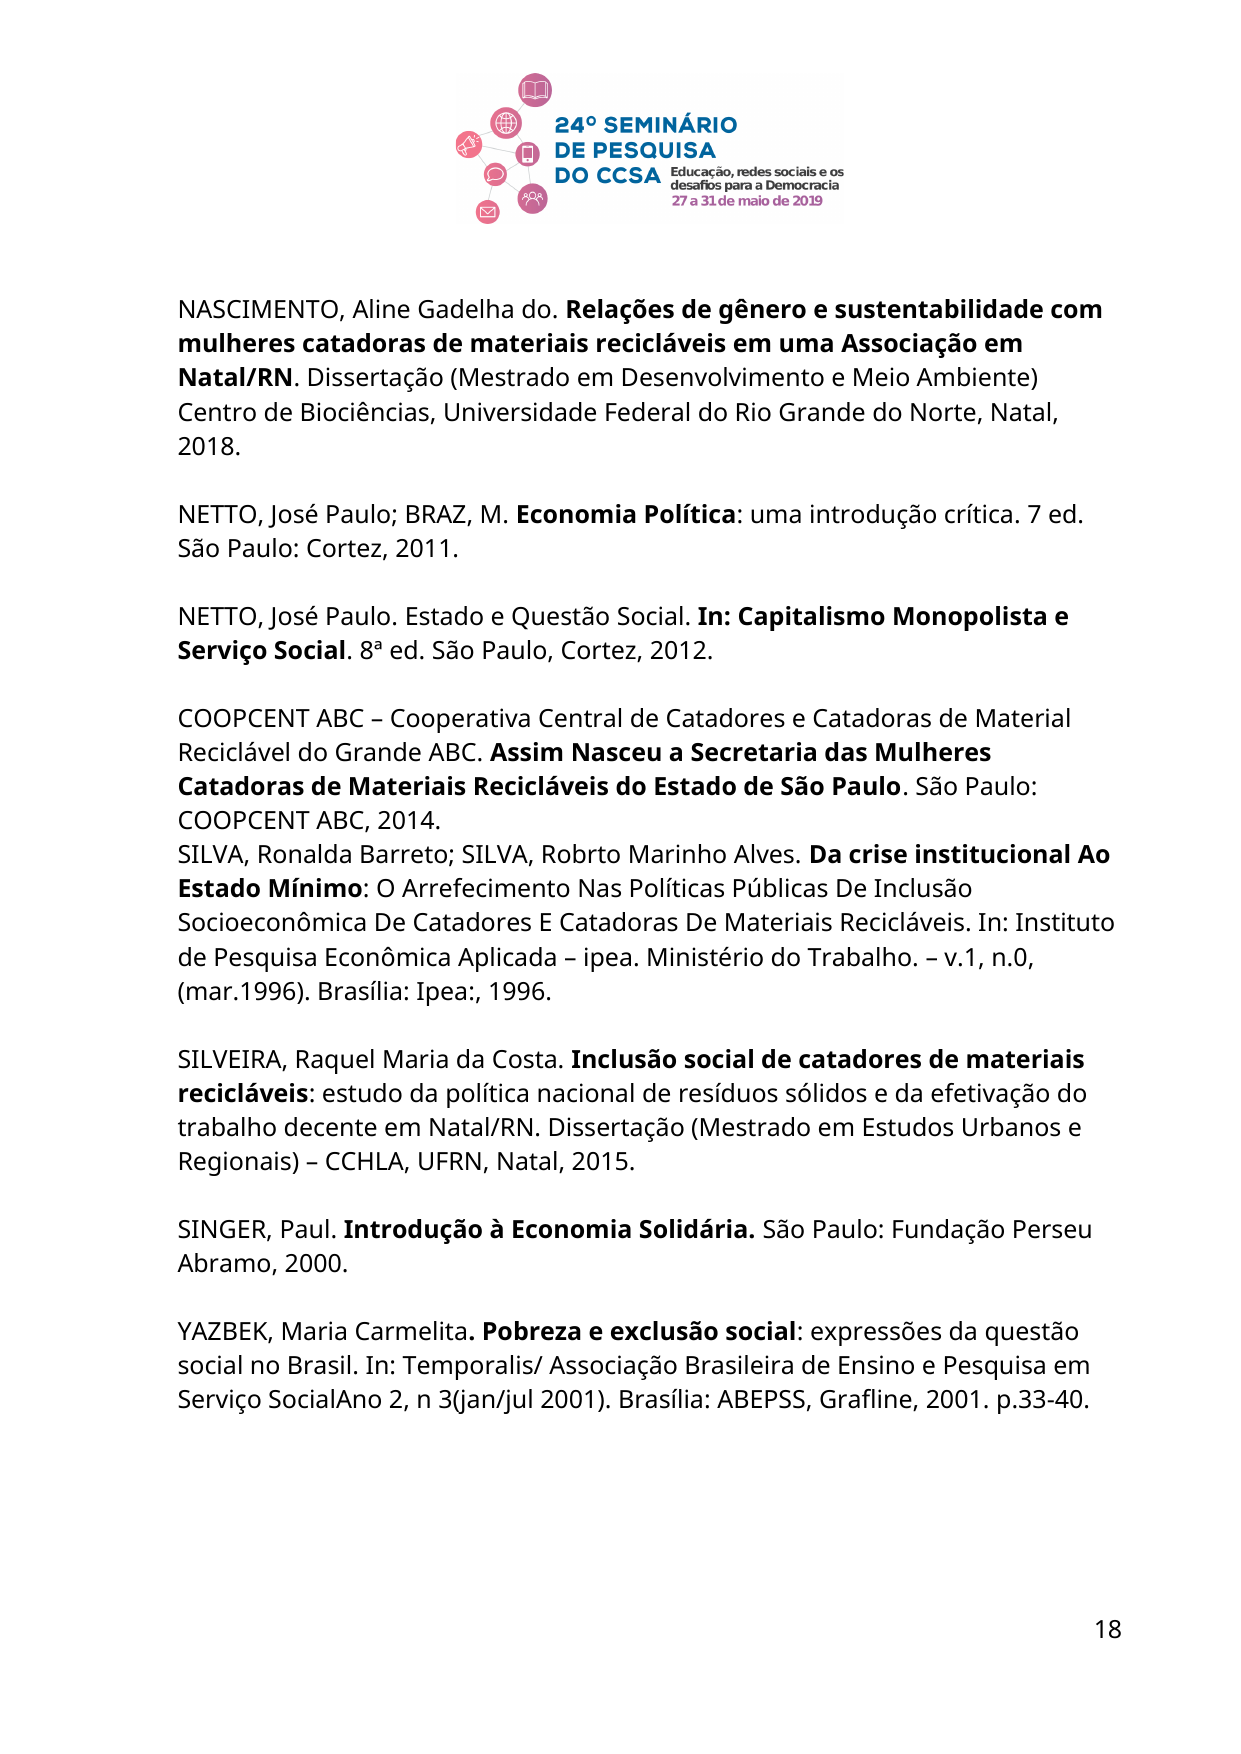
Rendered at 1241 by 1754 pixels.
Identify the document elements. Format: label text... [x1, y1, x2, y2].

picture [455, 73, 844, 224]
text SILVEIRA, Raquel Maria da Costa. Inclusão social de catadores de materiais recicláveis: estudo da política nacional de resíduos sólidos e da efetivação do trabalho decente em Natal/RN. Dissertação (Mestrado em Estudos Urbanos e Regionais) – CCHLA, UFRN, Natal, 2015. [177, 1041, 1122, 1178]
text SILVA, Ronalda Barreto; SILVA, Robrto Marinho Alves. Da crise institucional Ao Estado Mínimo: O Arrefecimento Nas Políticas Públicas De Inclusão Socioeconômica De Catadores E Catadoras De Materiais Recicláveis. In: Instituto de Pesquisa Econômica Aplicada – ipea. Ministério do Trabalho. – v.1, n.0, (mar.1996). Brasília: Ipea:, 1996. [177, 837, 1122, 1007]
text SINGER, Paul. Introdução à Economia Solidária. São Paulo: Fundação Perseu Abramo, 2000. [177, 1212, 1122, 1280]
text NETTO, José Paulo; BRAZ, M. Economia Política: uma introdução crítica. 7 ed. São Paulo: Cortez, 2011. [177, 496, 1122, 564]
text NETTO, José Paulo. Estado e Questão Social. In: Capitalismo Monopolista e Serviço Social. 8ª ed. São Paulo, Cortez, 2012. [177, 598, 1122, 667]
text NASCIMENTO, Aline Gadelha do. Relações de gênero e sustentabilidade com mulheres catadoras de materiais recicláveis em uma Associação em Natal/RN. Dissertação (Mestrado em Desenvolvimento e Meio Ambiente) Centro de Biociências, Universidade Federal do Rio Grande do Norte, Natal, 2018. [177, 292, 1122, 462]
text COOPCENT ABC – Cooperativa Central de Catadores e Catadoras de Material Reciclável do Grande ABC. Assim Nasceu a Secretaria das Mulheres Catadoras de Materiais Recicláveis do Estado de São Paulo. São Paulo: COOPCENT ABC, 2014. [177, 701, 1122, 837]
text YAZBEK, Maria Carmelita. Pobreza e exclusão social: expressões da questão social no Brasil. In: Temporalis/ Associação Brasileira de Ensino e Pesquisa em Serviço SocialAno 2, n 3(jan/jul 2001). Brasília: ABEPSS, Grafline, 2001. p.33-40. [177, 1314, 1122, 1416]
